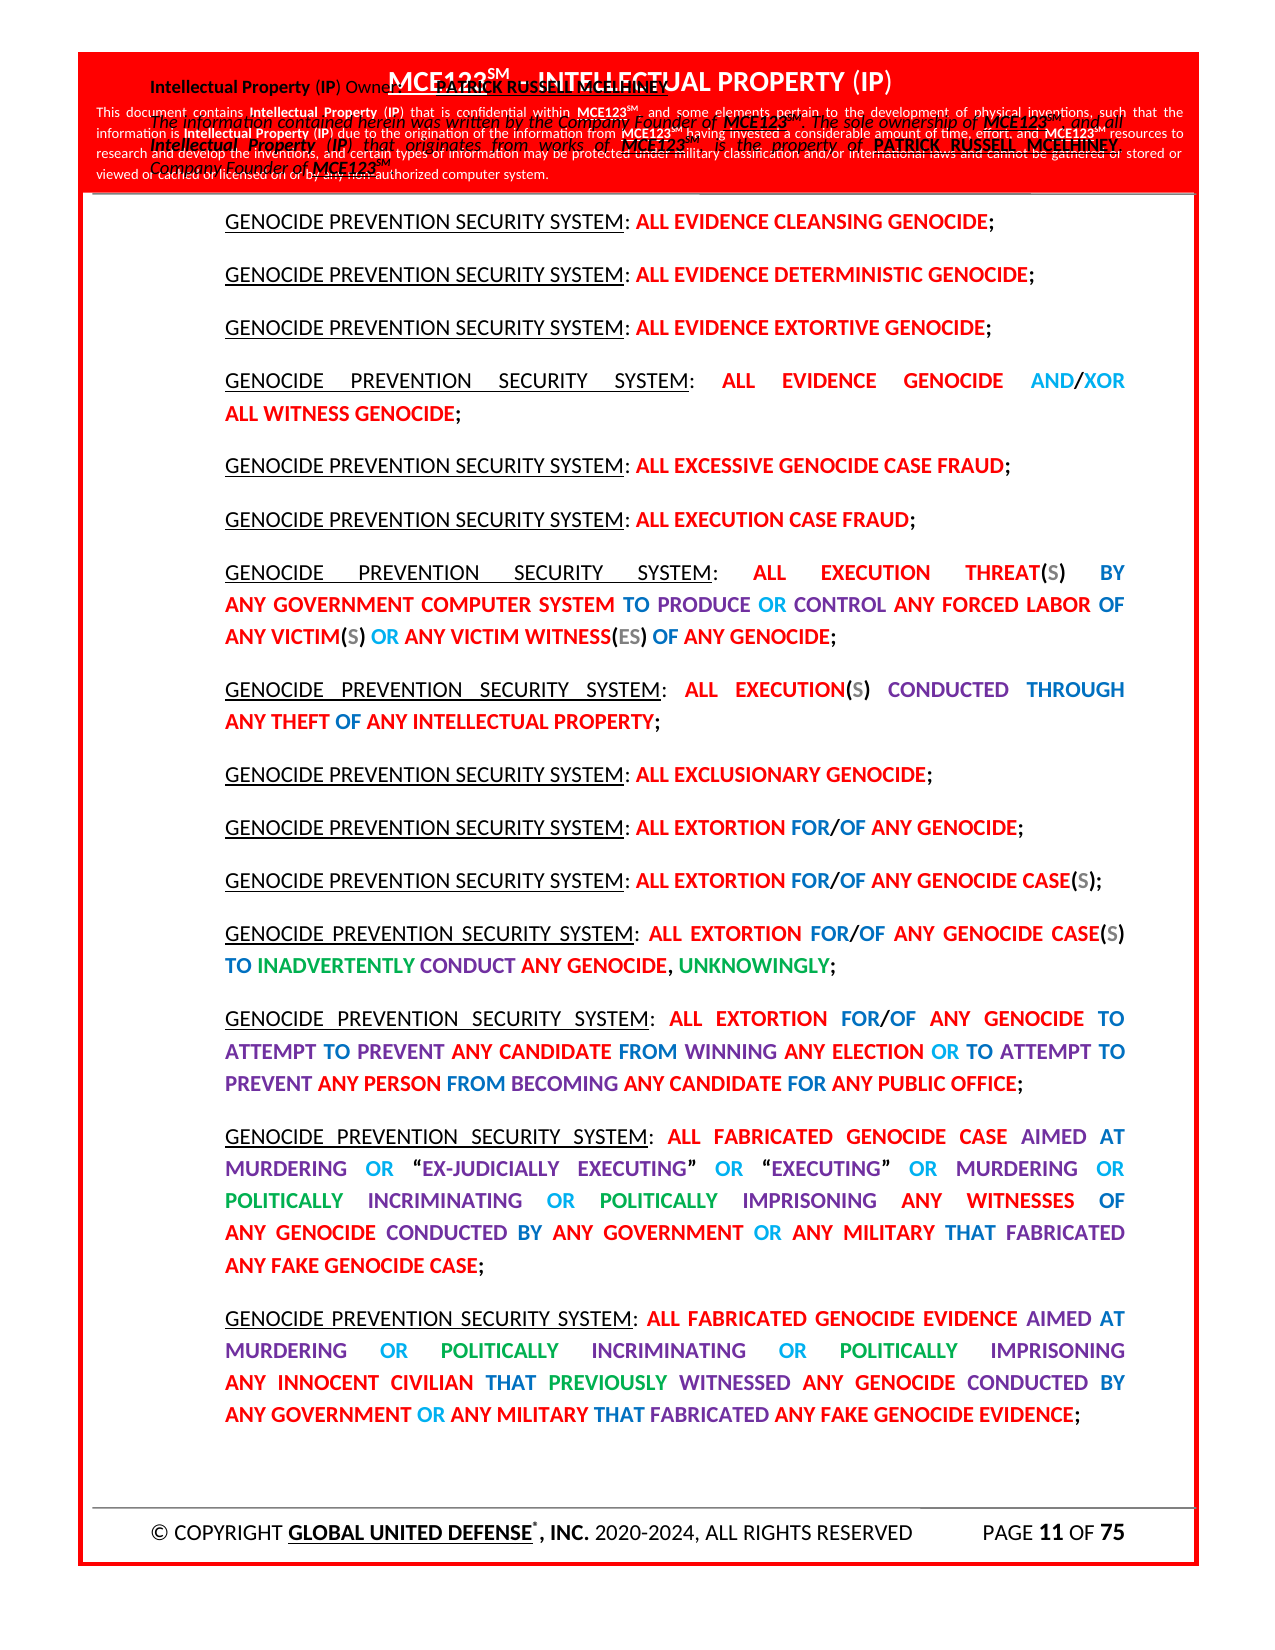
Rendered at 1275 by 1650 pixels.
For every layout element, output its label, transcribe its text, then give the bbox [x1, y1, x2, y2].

text GENOCIDE PREVENTION SECURITY SYSTEM: ALL EVIDENCE CLEANSING GENOCIDE; [225, 207, 1125, 235]
text GENOCIDE PREVENTION SECURITY SYSTEM: ALL EXTORTION FOR/OF ANY GENOCIDE CASE(S); [225, 866, 1125, 894]
text GENOCIDE PREVENTION SECURITY SYSTEM: ALL EXCESSIVE GENOCIDE CASE FRAUD; [225, 452, 1125, 480]
text GENOCIDE PREVENTION SECURITY SYSTEM: ALL EVIDENCE DETERMINISTIC GENOCIDE; [225, 260, 1125, 288]
text GENOCIDE PREVENTION SECURITY SYSTEM: ALL FABRICATED GENOCIDE EVIDENCE AIMED AT MURDERING OR POLITICALLY INCRIMINATING OR POLITICALLY IMPRISONING ANY INNOCENT CIVILIAN THAT PREVIOUSLY WITNESSED ANY GENOCIDE CONDUCTED BY ANY GOVERNMENT OR ANY MILITARY THAT FABRICATED ANY FAKE GENOCIDE EVIDENCE; [225, 1304, 1125, 1428]
text GENOCIDE PREVENTION SECURITY SYSTEM: ALL EVIDENCE GENOCIDE AND/XOR ALL WITNESS GENOCIDE; [225, 366, 1125, 427]
text GENOCIDE PREVENTION SECURITY SYSTEM: ALL EVIDENCE EXTORTIVE GENOCIDE; [225, 313, 1125, 341]
text GENOCIDE PREVENTION SECURITY SYSTEM: ALL FABRICATED GENOCIDE CASE AIMED AT MURDERING OR “EX-JUDICIALLY EXECUTING” OR “EXECUTING” OR MURDERING OR POLITICALLY INCRIMINATING OR POLITICALLY IMPRISONING ANY WITNESSES OF ANY GENOCIDE CONDUCTED BY ANY GOVERNMENT OR ANY MILITARY THAT FABRICATED ANY FAKE GENOCIDE CASE; [225, 1122, 1125, 1279]
text GENOCIDE PREVENTION SECURITY SYSTEM: ALL EXTORTION FOR/OF ANY GENOCIDE CASE(S) TO INADVERTENTLY CONDUCT ANY GENOCIDE, UNKNOWINGLY; [225, 919, 1125, 979]
text GENOCIDE PREVENTION SECURITY SYSTEM: ALL EXECUTION THREAT(S) BY ANY GOVERNMENT COMPUTER SYSTEM TO PRODUCE OR CONTROL ANY FORCED LABOR OF ANY VICTIM(S) OR ANY VICTIM WITNESS(ES) OF ANY GENOCIDE; [225, 558, 1125, 650]
text GENOCIDE PREVENTION SECURITY SYSTEM: ALL EXTORTION FOR/OF ANY GENOCIDE; [225, 813, 1125, 841]
text GENOCIDE PREVENTION SECURITY SYSTEM: ALL EXECUTION(S) CONDUCTED THROUGH ANY THEFT OF ANY INTELLECTUAL PROPERTY; [225, 675, 1125, 735]
text GENOCIDE PREVENTION SECURITY SYSTEM: ALL EXECUTION CASE FRAUD; [225, 505, 1125, 533]
text GENOCIDE PREVENTION SECURITY SYSTEM: ALL EXCLUSIONARY GENOCIDE; [225, 760, 1125, 788]
text GENOCIDE PREVENTION SECURITY SYSTEM: ALL EXTORTION FOR/OF ANY GENOCIDE TO ATTEMPT TO PREVENT ANY CANDIDATE FROM WINNING ANY ELECTION OR TO ATTEMPT TO PREVENT ANY PERSON FROM BECOMING ANY CANDIDATE FOR ANY PUBLIC OFFICE; [225, 1004, 1125, 1097]
